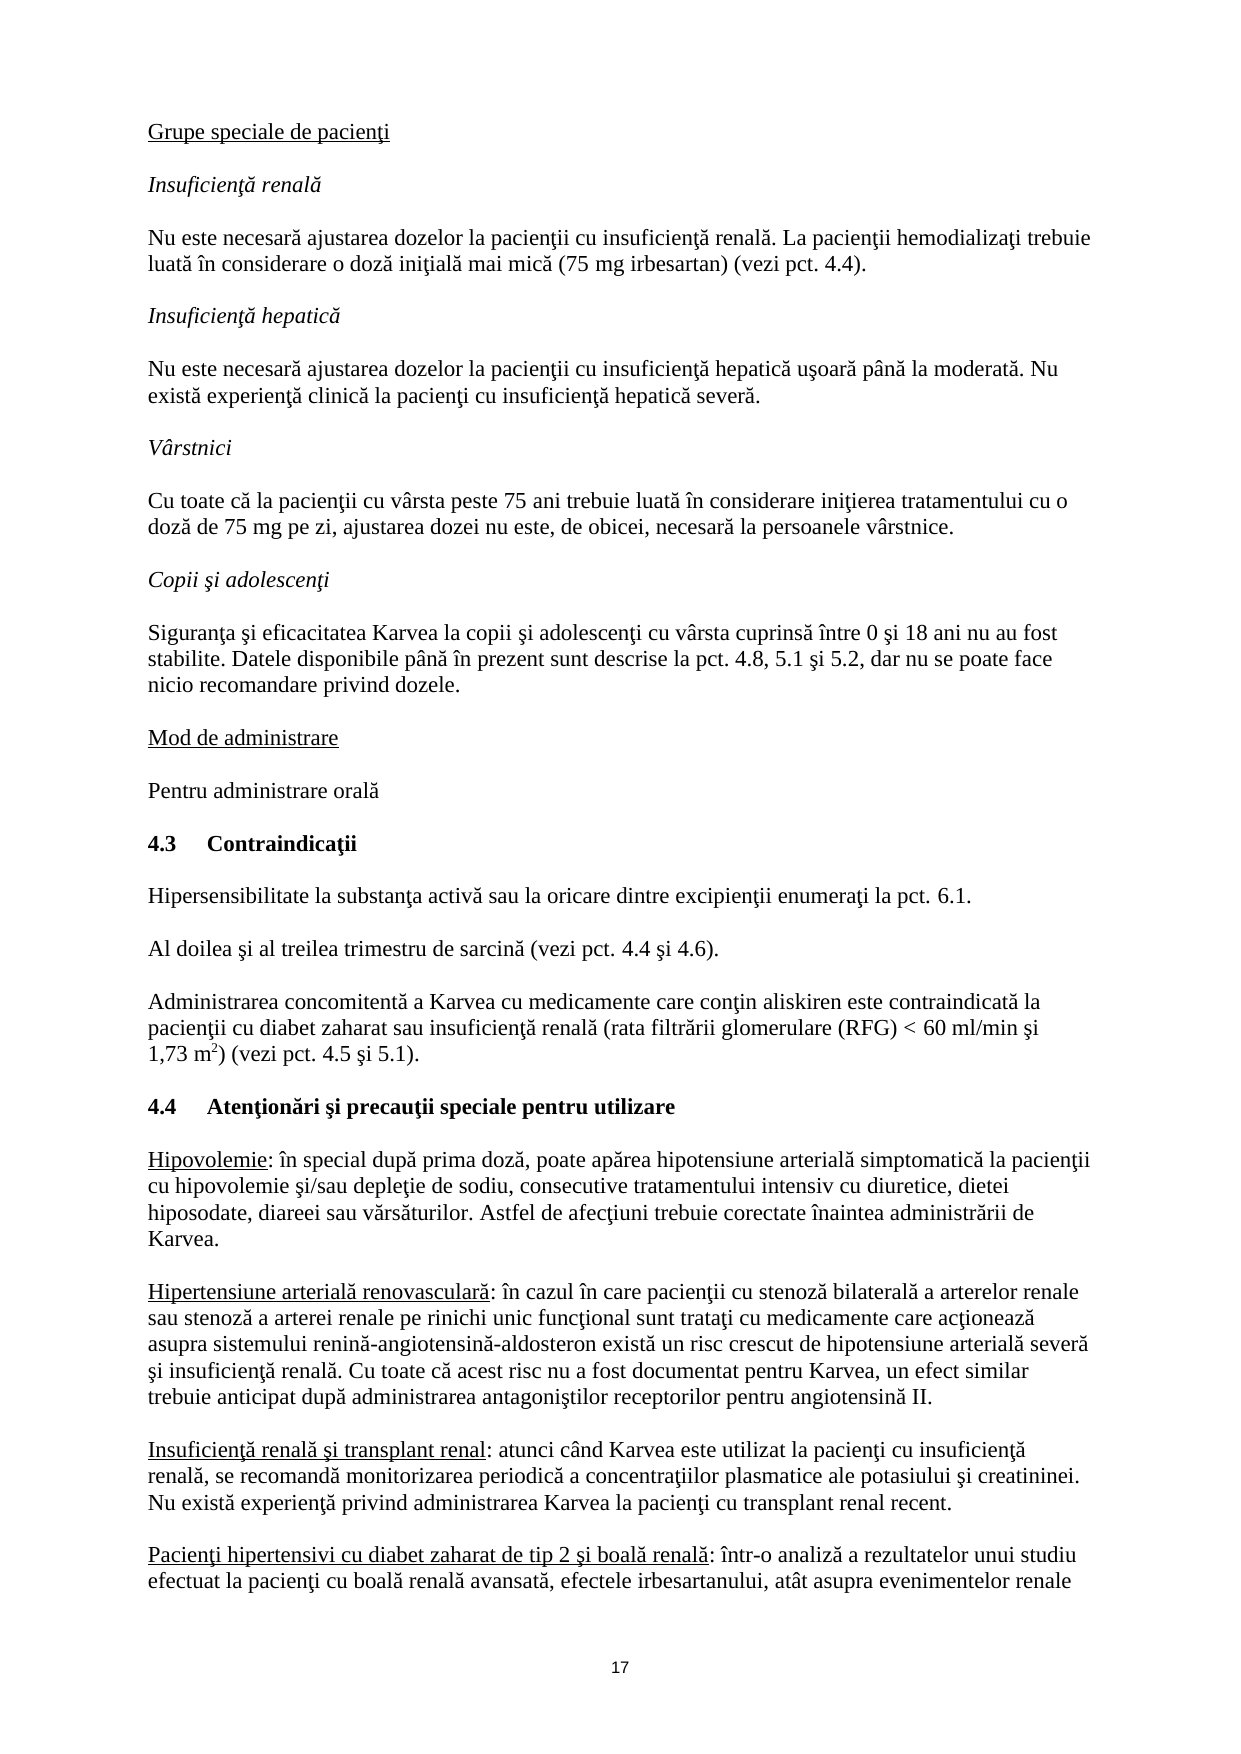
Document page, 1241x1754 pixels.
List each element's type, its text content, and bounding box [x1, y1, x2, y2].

text Siguranţa şi eficacitatea Karvea la copii şi adolescenţi cu vârsta cuprinsă între 0 şi 18 ani nu au fost stabilite. Datele disponibile până în prezent sunt descrise la pct. 4.8, 5.1 şi 5.2, dar nu se poate face nicio recomandare privind dozele. [148, 619, 1093, 698]
text Hipovolemie: în special după prima doză, poate apărea hipotensiune arterială simptomatică la pacienţii cu hipovolemie şi/sau depleţie de sodiu, consecutive tratamentului intensiv cu diuretice, dietei hiposodate, diareei sau vărsăturilor. Astfel de afecţiuni trebuie corectate înaintea administrării de Karvea. [148, 1146, 1093, 1251]
text Pentru administrare orală [148, 777, 1093, 803]
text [148, 1541, 1093, 1594]
text Mod de administrare [148, 724, 1093, 751]
text Copii şi adolescenţi [148, 566, 1093, 592]
text Insuficienţă renală [148, 171, 1093, 197]
text Hipertensiune arterială renovasculară: în cazul în care pacienţii cu stenoză bilaterală a arterelor renale sau stenoză a arterei renale pe rinichi unic funcţional sunt trataţi cu medicamente care acţionează asupra sistemului renină-angiotensină-aldosteron există un risc crescut de hipotensiune arterială severă şi insuficienţă renală. Cu toate că acest risc nu a fost documentat pentru Karvea, un efect similar trebuie anticipat după administrarea antagoniştilor receptorilor pentru angiotensină II. [148, 1278, 1093, 1409]
text Administrarea concomitentă a Karvea cu medicamente care conţin aliskiren este contraindicată la pacienţii cu diabet zaharat sau insuficienţă renală (rata filtrării glomerulare (RFG) < 60 ml/min şi 1,73 m2) (vezi pct. 4.5 şi 5.1). [148, 988, 1093, 1067]
text Grupe speciale de pacienţi [148, 118, 1093, 144]
text Nu este necesară ajustarea dozelor la pacienţii cu insuficienţă hepatică uşoară până la moderată. Nu există experienţă clinică la pacienţi cu insuficienţă hepatică severă. [148, 355, 1093, 408]
subtitle 4.4 Atenţionări şi precauţii speciale pentru utilizare [148, 1093, 1093, 1119]
text Hipersensibilitate la substanţa activă sau la oricare dintre excipienţii enumeraţi la pct. 6.1. [148, 882, 1093, 909]
text Vârstnici [148, 434, 1093, 461]
subtitle 4.3 Contraindicaţii [148, 830, 1093, 856]
text Nu este necesară ajustarea dozelor la pacienţii cu insuficienţă renală. La pacienţii hemodializaţi trebuie luată în considerare o doză iniţială mai mică (75 mg irbesartan) (vezi pct. 4.4). [148, 223, 1093, 276]
text Insuficienţă renală şi transplant renal: atunci când Karvea este utilizat la pacienţi cu insuficienţă renală, se recomandă monitorizarea periodică a concentraţiilor plasmatice ale potasiului şi creatininei. Nu există experienţă privind administrarea Karvea la pacienţi cu transplant renal recent. [148, 1436, 1093, 1515]
text Insuficienţă hepatică [148, 303, 1093, 329]
text Cu toate că la pacienţii cu vârsta peste 75 ani trebuie luată în considerare iniţierea tratamentului cu o doză de 75 mg pe zi, ajustarea dozei nu este, de obicei, necesară la persoanele vârstnice. [148, 487, 1093, 540]
text Al doilea şi al treilea trimestru de sarcină (vezi pct. 4.4 şi 4.6). [148, 935, 1093, 961]
